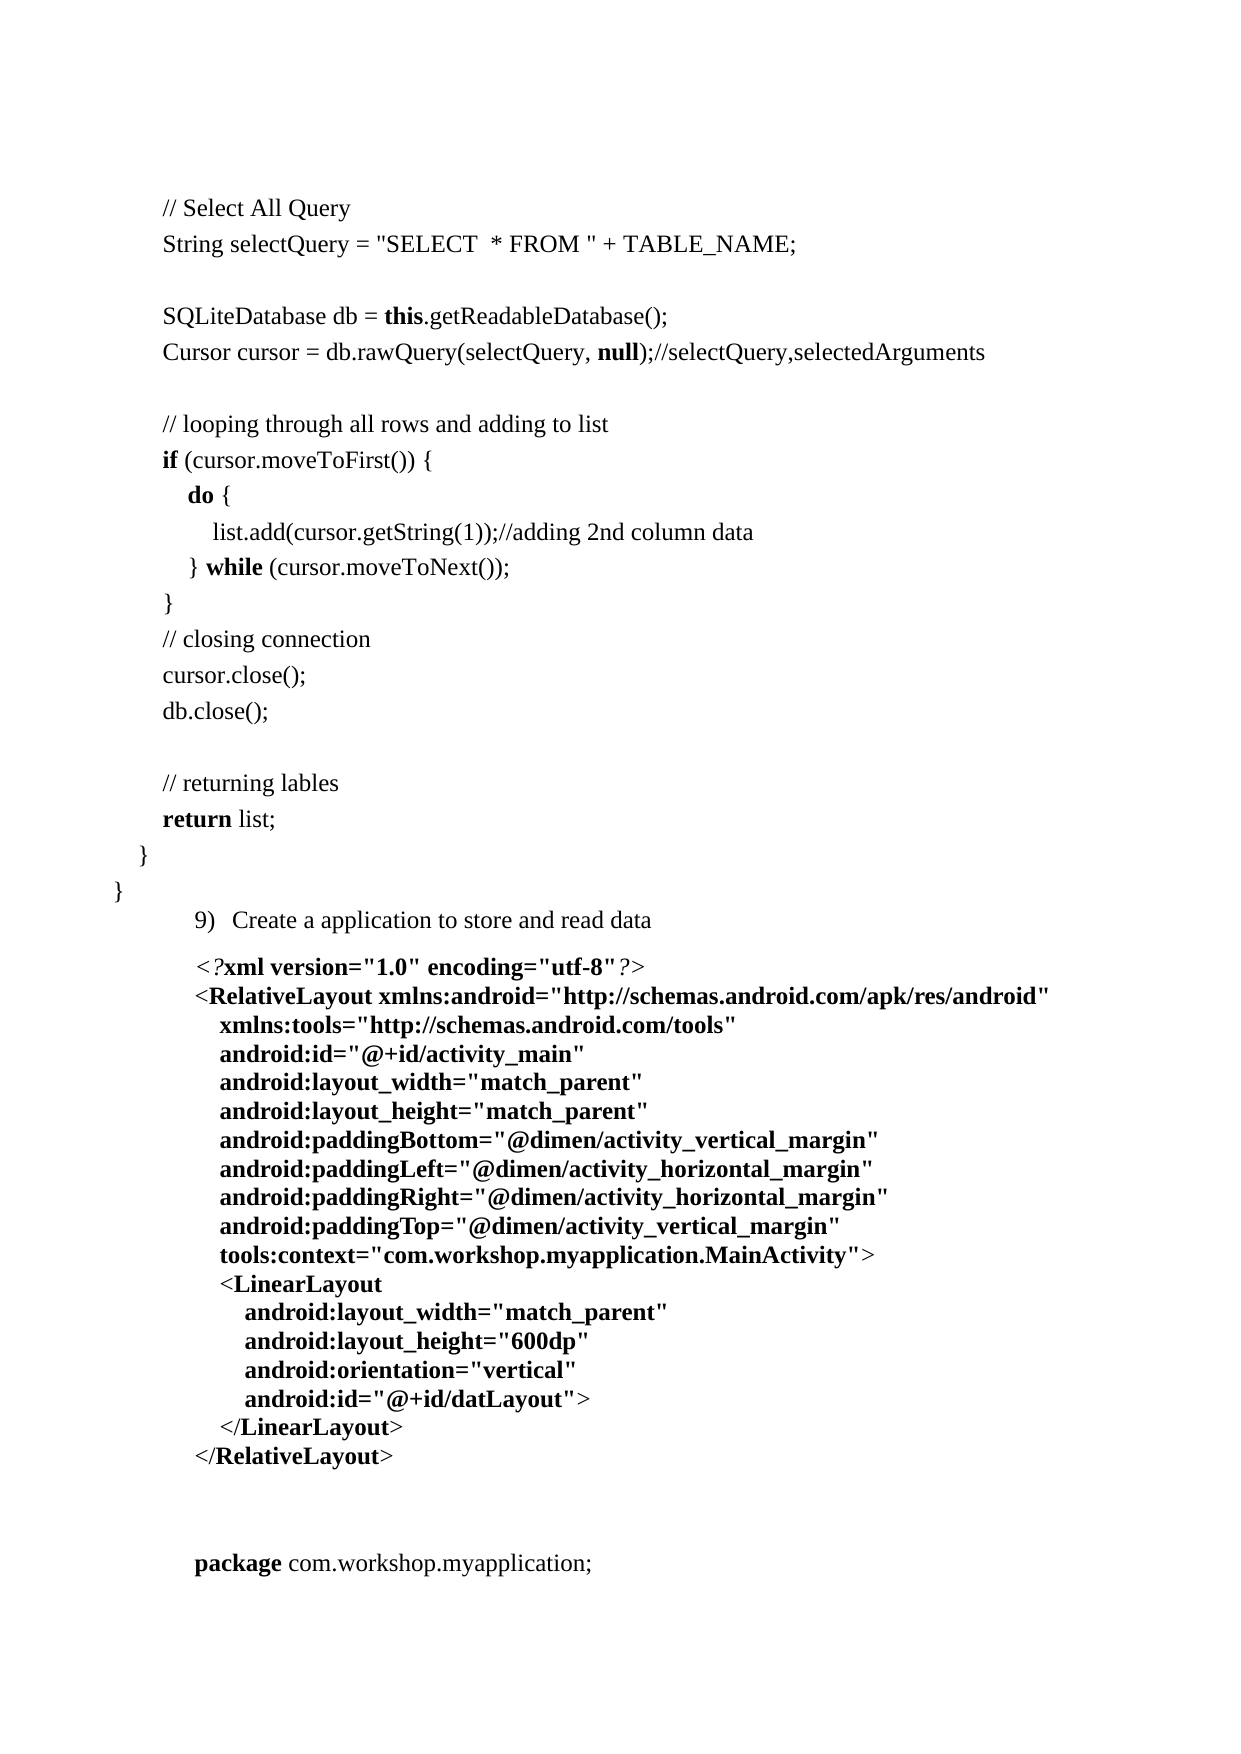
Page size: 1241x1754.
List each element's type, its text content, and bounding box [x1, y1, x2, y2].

text Cursor cursor = db.rawQuery(selectQuery, null);//selectQuery,selectedArguments [112, 330, 1090, 366]
text </LinearLayout> [194, 1412, 1090, 1441]
text <RelativeLayout xmlns:android="http://schemas.android.com/apk/res/android" [194, 981, 1090, 1010]
text // closing connection [112, 617, 1090, 653]
text android:paddingRight="@dimen/activity_horizontal_margin" [194, 1182, 1090, 1211]
text // looping through all rows and adding to list [112, 402, 1090, 437]
text android:id="@+id/datLayout"> [194, 1384, 1090, 1412]
text android:layout_width="match_parent" [194, 1067, 1090, 1096]
text // returning lables [112, 761, 1090, 797]
text package com.workshop.myapplication; [194, 1548, 1090, 1577]
text android:paddingBottom="@dimen/activity_vertical_margin" [194, 1125, 1090, 1154]
text return list; [112, 797, 1090, 833]
text <LinearLayout [194, 1269, 1090, 1297]
text } [112, 869, 1090, 905]
text android:layout_width="match_parent" [194, 1297, 1090, 1326]
text } [112, 581, 1090, 617]
text String selectQuery = "SELECT * FROM " + TABLE_NAME; [112, 222, 1090, 258]
text android:paddingLeft="@dimen/activity_horizontal_margin" [194, 1154, 1090, 1182]
text android:layout_height="match_parent" [194, 1096, 1090, 1125]
text android:layout_height="600dp" [194, 1326, 1090, 1355]
text } [112, 833, 1090, 869]
text tools:context="com.workshop.myapplication.MainActivity"> [194, 1240, 1090, 1269]
text SQLiteDatabase db = this.getReadableDatabase(); [112, 294, 1090, 330]
text // Select All Query [112, 186, 1090, 222]
text db.close(); [112, 689, 1090, 725]
text cursor.close(); [112, 653, 1090, 689]
text android:orientation="vertical" [194, 1355, 1090, 1384]
text if (cursor.moveToFirst()) { [112, 437, 1090, 473]
text android:id="@+id/activity_main" [194, 1039, 1090, 1067]
text </RelativeLayout> [194, 1441, 1090, 1470]
text } while (cursor.moveToNext()); [112, 545, 1090, 581]
text <?xml version="1.0" encoding="utf-8"?> [194, 952, 1090, 981]
text do { [112, 473, 1090, 509]
list Create a application to store and read data [194, 905, 1090, 933]
text android:paddingTop="@dimen/activity_vertical_margin" [194, 1211, 1090, 1240]
text xmlns:tools="http://schemas.android.com/tools" [194, 1010, 1090, 1039]
text list.add(cursor.getString(1));//adding 2nd column data [112, 509, 1090, 545]
